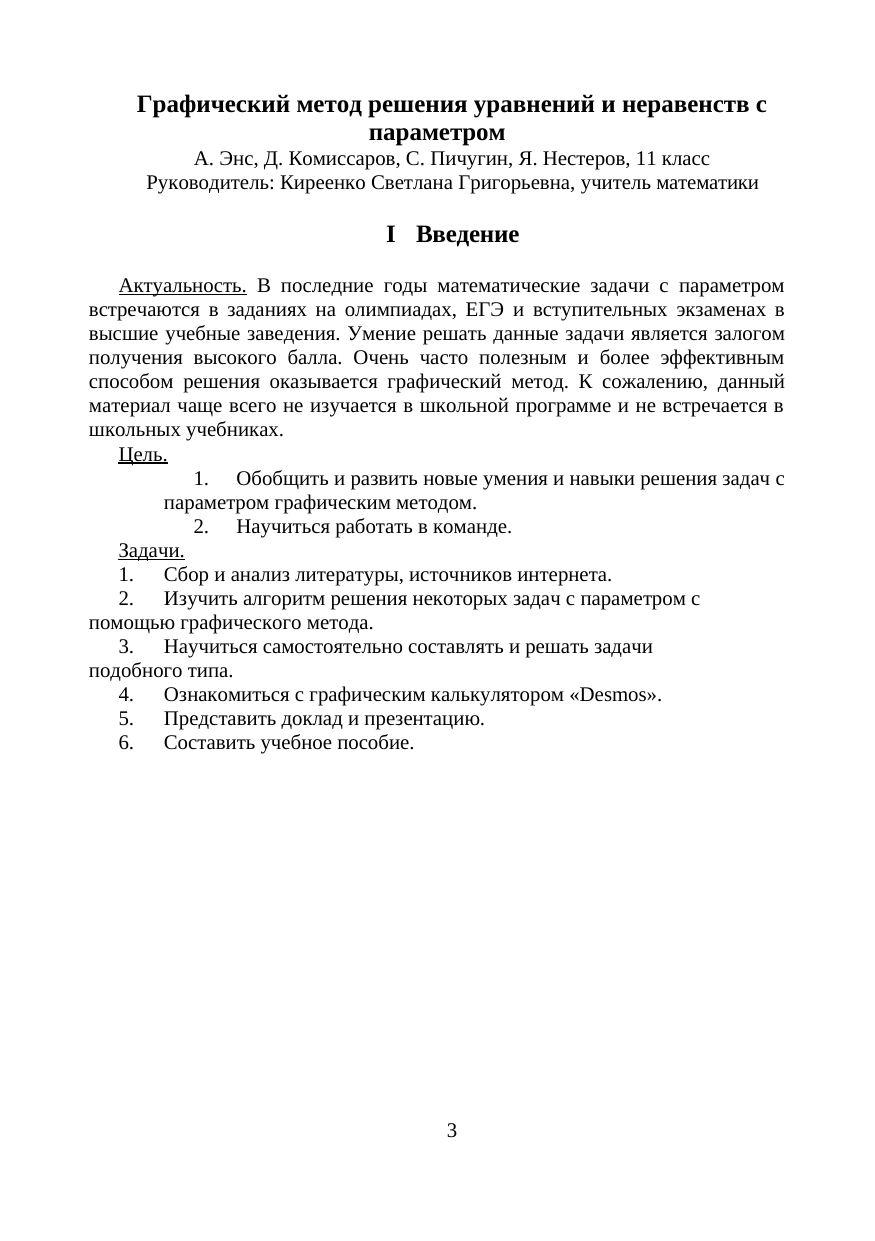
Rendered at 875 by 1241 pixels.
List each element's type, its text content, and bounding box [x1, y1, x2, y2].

list Обобщить и развить новые умения и навыки решения задач с параметром графическим методом. [164, 466, 785, 514]
text помощью графического метода. [89, 610, 785, 634]
text Цель. [89, 441, 785, 466]
list Изучить алгоритм решения некоторых задач с параметром с [89, 586, 785, 610]
text I Введение [103, 219, 773, 248]
text подобного типа. [89, 658, 785, 682]
text Актуальность. В последние годы математические задачи с параметром встречаются в заданиях на олимпиадах, ЕГЭ и вступительных экзаменах в высшие учебные заведения. Умение решать данные задачи является залогом получения высокого балла. Очень часто полезным и более эффективным способом решения оказывается графический метод. К сожалению, данный материал чаще всего не изучается в школьной программе и не встречается в школьных учебниках. [89, 273, 785, 441]
list Научиться самостоятельно составлять и решать задачи [89, 634, 785, 658]
text Задачи. [89, 538, 785, 562]
list Научиться работать в команде. [164, 514, 785, 538]
text Руководитель: Киреенко Светлана Григорьевна, учитель математики [103, 170, 773, 194]
list Ознакомиться с графическим калькулятором «Desmos». [89, 682, 785, 706]
list Представить доклад и презентацию. [89, 706, 785, 730]
text Графический метод решения уравнений и неравенств с параметром [89, 89, 785, 146]
list Составить учебное пособие. [89, 730, 785, 754]
text А. Энс, Д. Комиссаров, С. Пичугин, Я. Нестеров, 11 класс [89, 146, 785, 170]
list Сбор и анализ литературы, источников интернета. [89, 562, 785, 586]
